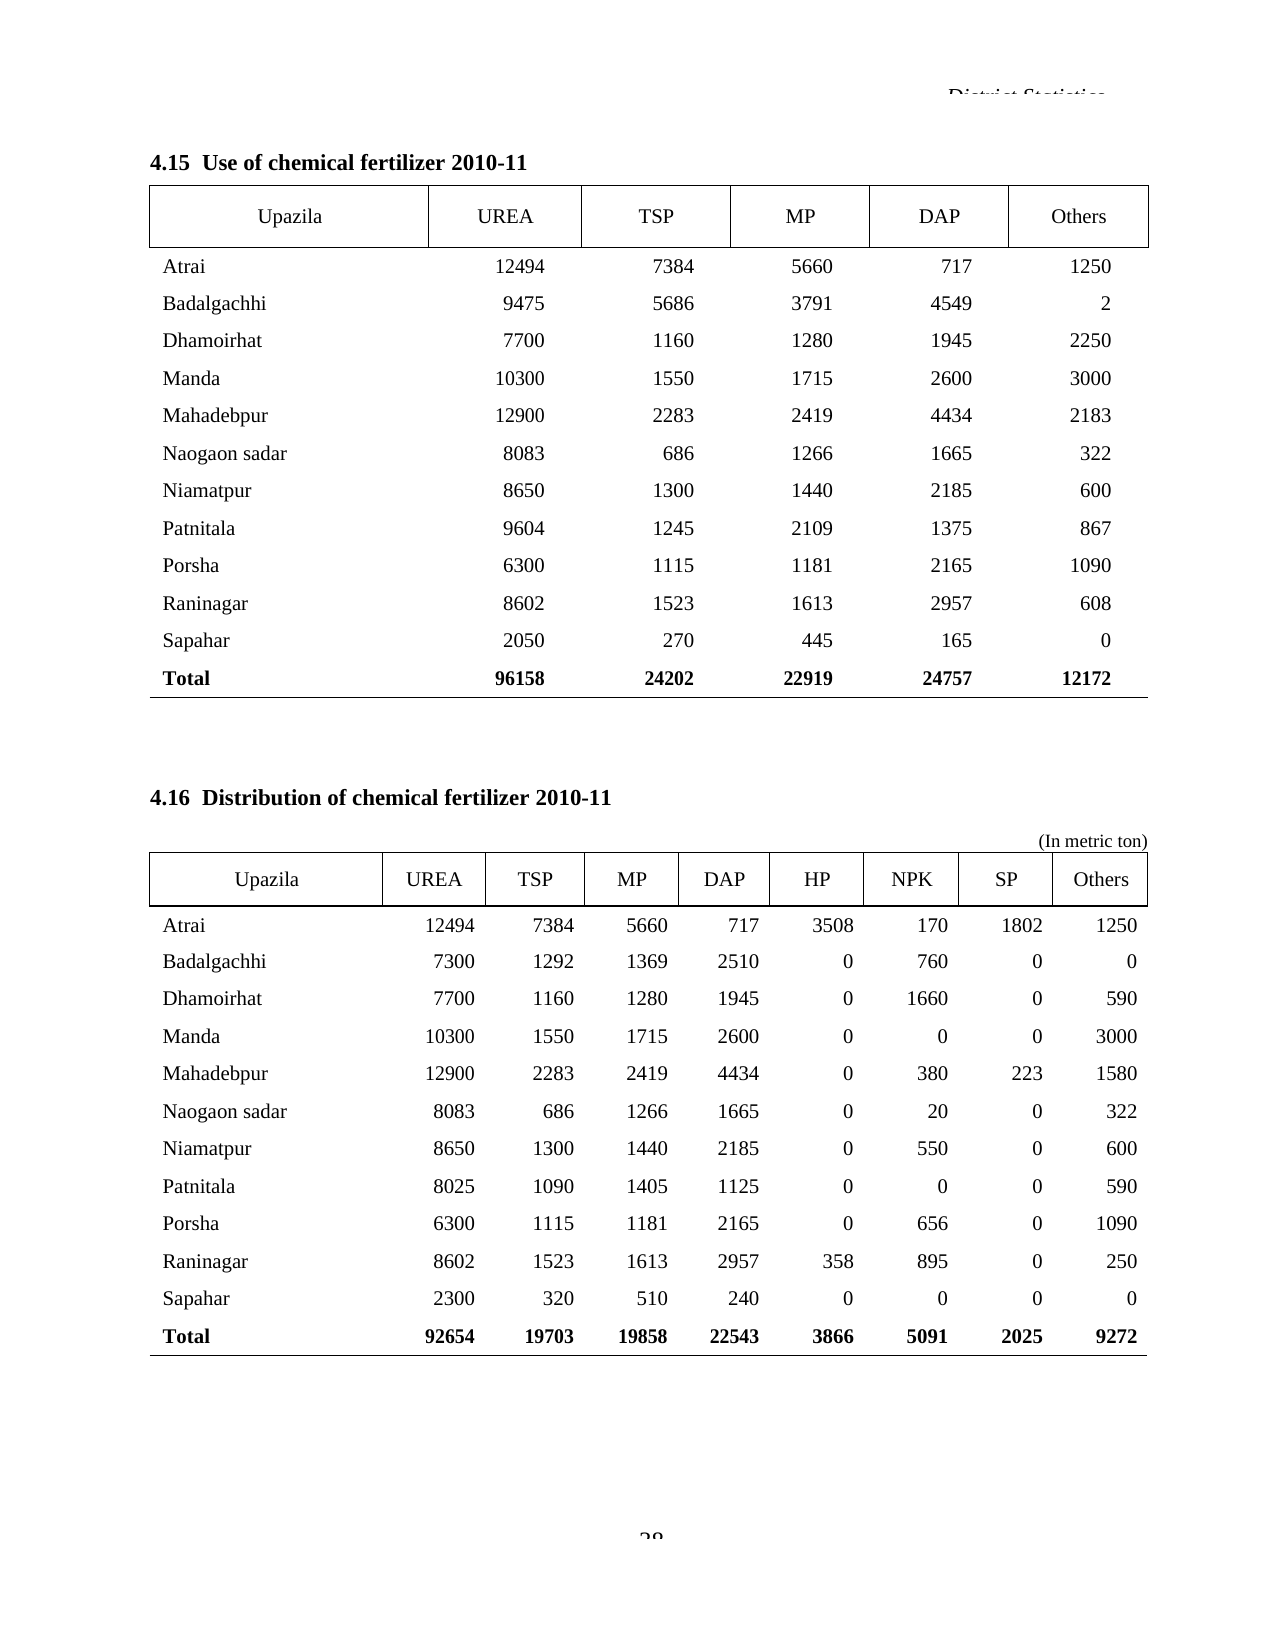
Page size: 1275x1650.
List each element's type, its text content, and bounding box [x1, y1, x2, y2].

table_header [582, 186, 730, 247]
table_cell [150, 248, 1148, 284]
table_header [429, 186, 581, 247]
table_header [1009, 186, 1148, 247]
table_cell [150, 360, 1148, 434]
text (In metric ton) [1038, 830, 1171, 852]
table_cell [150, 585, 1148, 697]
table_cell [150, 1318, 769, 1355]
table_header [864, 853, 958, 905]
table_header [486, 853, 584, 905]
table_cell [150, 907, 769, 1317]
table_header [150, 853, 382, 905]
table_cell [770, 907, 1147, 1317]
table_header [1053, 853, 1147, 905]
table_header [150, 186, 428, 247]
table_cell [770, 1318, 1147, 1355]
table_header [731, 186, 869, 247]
list Distribution of chemical fertilizer 2010-11 [150, 784, 616, 811]
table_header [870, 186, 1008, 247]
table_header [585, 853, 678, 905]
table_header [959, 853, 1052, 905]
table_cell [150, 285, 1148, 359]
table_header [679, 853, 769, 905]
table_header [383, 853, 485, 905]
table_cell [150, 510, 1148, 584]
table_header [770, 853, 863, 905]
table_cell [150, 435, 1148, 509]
list Use of chemical fertilizer 2010-11 [150, 148, 1171, 175]
